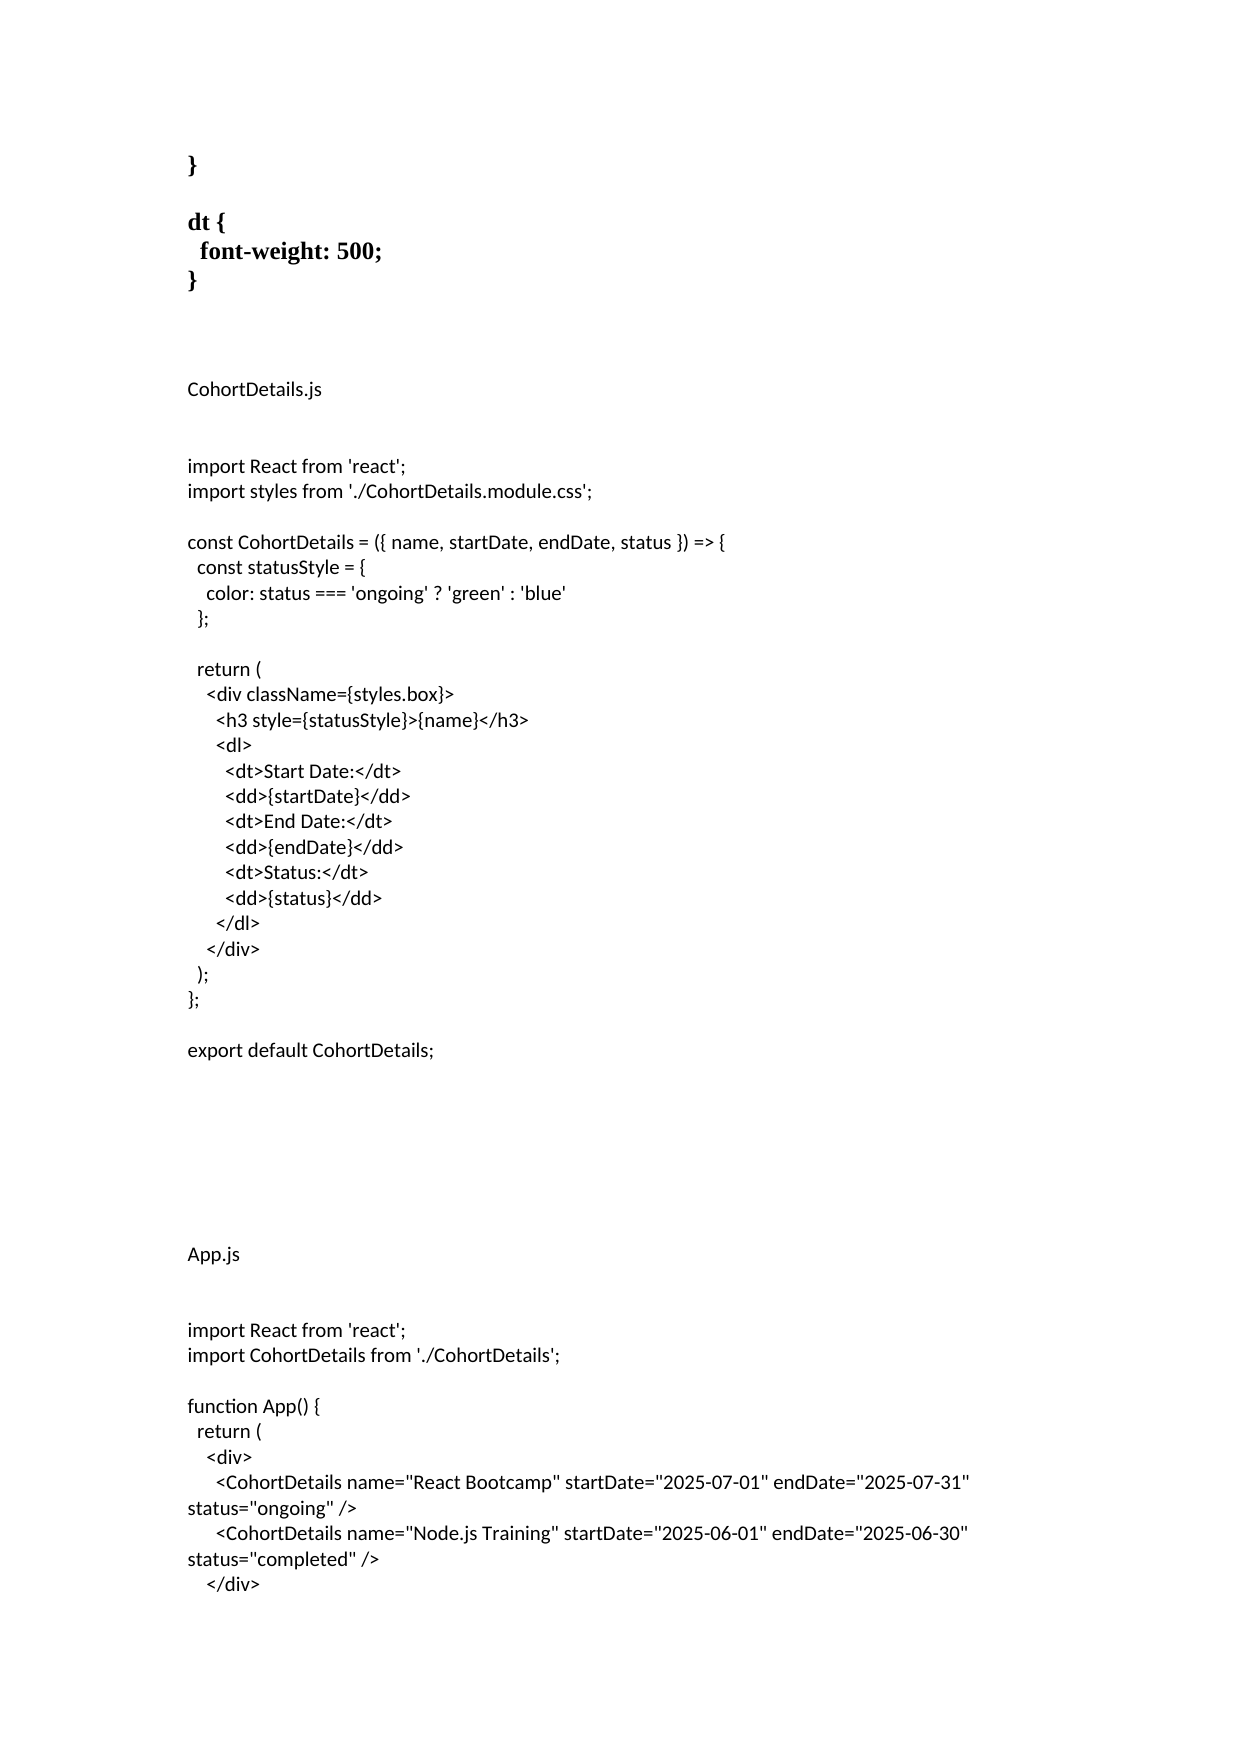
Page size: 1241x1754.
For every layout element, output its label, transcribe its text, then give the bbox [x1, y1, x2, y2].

text const CohortDetails = ({ name, startDate, endDate, status }) => { [187, 529, 1053, 554]
text App.js [187, 1241, 1053, 1266]
text const statusStyle = { [187, 554, 1053, 580]
text <dt>Status:</dt> [187, 859, 1053, 885]
text <h3 style={statusStyle}>{name}</h3> [187, 707, 1053, 732]
text </dl> [187, 910, 1053, 936]
text import React from 'react'; [187, 1317, 1053, 1342]
text <dl> [187, 732, 1053, 758]
text import CohortDetails from './CohortDetails'; [187, 1342, 1053, 1368]
text font-weight: 500; [187, 236, 1053, 265]
text color: status === 'ongoing' ? 'green' : 'blue' [187, 580, 1053, 605]
text <dt>End Date:</dt> [187, 809, 1053, 834]
text } [187, 265, 1053, 294]
text dt { [187, 207, 1053, 236]
text <CohortDetails name="React Bootcamp" startDate="2025-07-01" endDate="2025-07-31" status="ongoing" /> [187, 1469, 1053, 1520]
text } [187, 150, 1053, 179]
text </div> [187, 936, 1053, 961]
text <div> [187, 1444, 1053, 1469]
text <dd>{startDate}</dd> [187, 783, 1053, 809]
text <div className={styles.box}> [187, 682, 1053, 707]
text import styles from './CohortDetails.module.css'; [187, 478, 1053, 504]
text function App() { [187, 1393, 1053, 1419]
text <CohortDetails name="Node.js Training" startDate="2025-06-01" endDate="2025-06-30" status="completed" /> [187, 1520, 1053, 1571]
text import React from 'react'; [187, 453, 1053, 478]
text return ( [187, 656, 1053, 682]
text CohortDetails.js [187, 377, 1053, 402]
text }; [187, 605, 1053, 631]
text <dt>Start Date:</dt> [187, 758, 1053, 783]
text return ( [187, 1419, 1053, 1444]
text }; [187, 987, 1053, 1012]
text <dd>{endDate}</dd> [187, 834, 1053, 859]
text </div> [187, 1571, 1053, 1597]
text ); [187, 961, 1053, 987]
text <dd>{status}</dd> [187, 885, 1053, 910]
text export default CohortDetails; [187, 1037, 1053, 1063]
